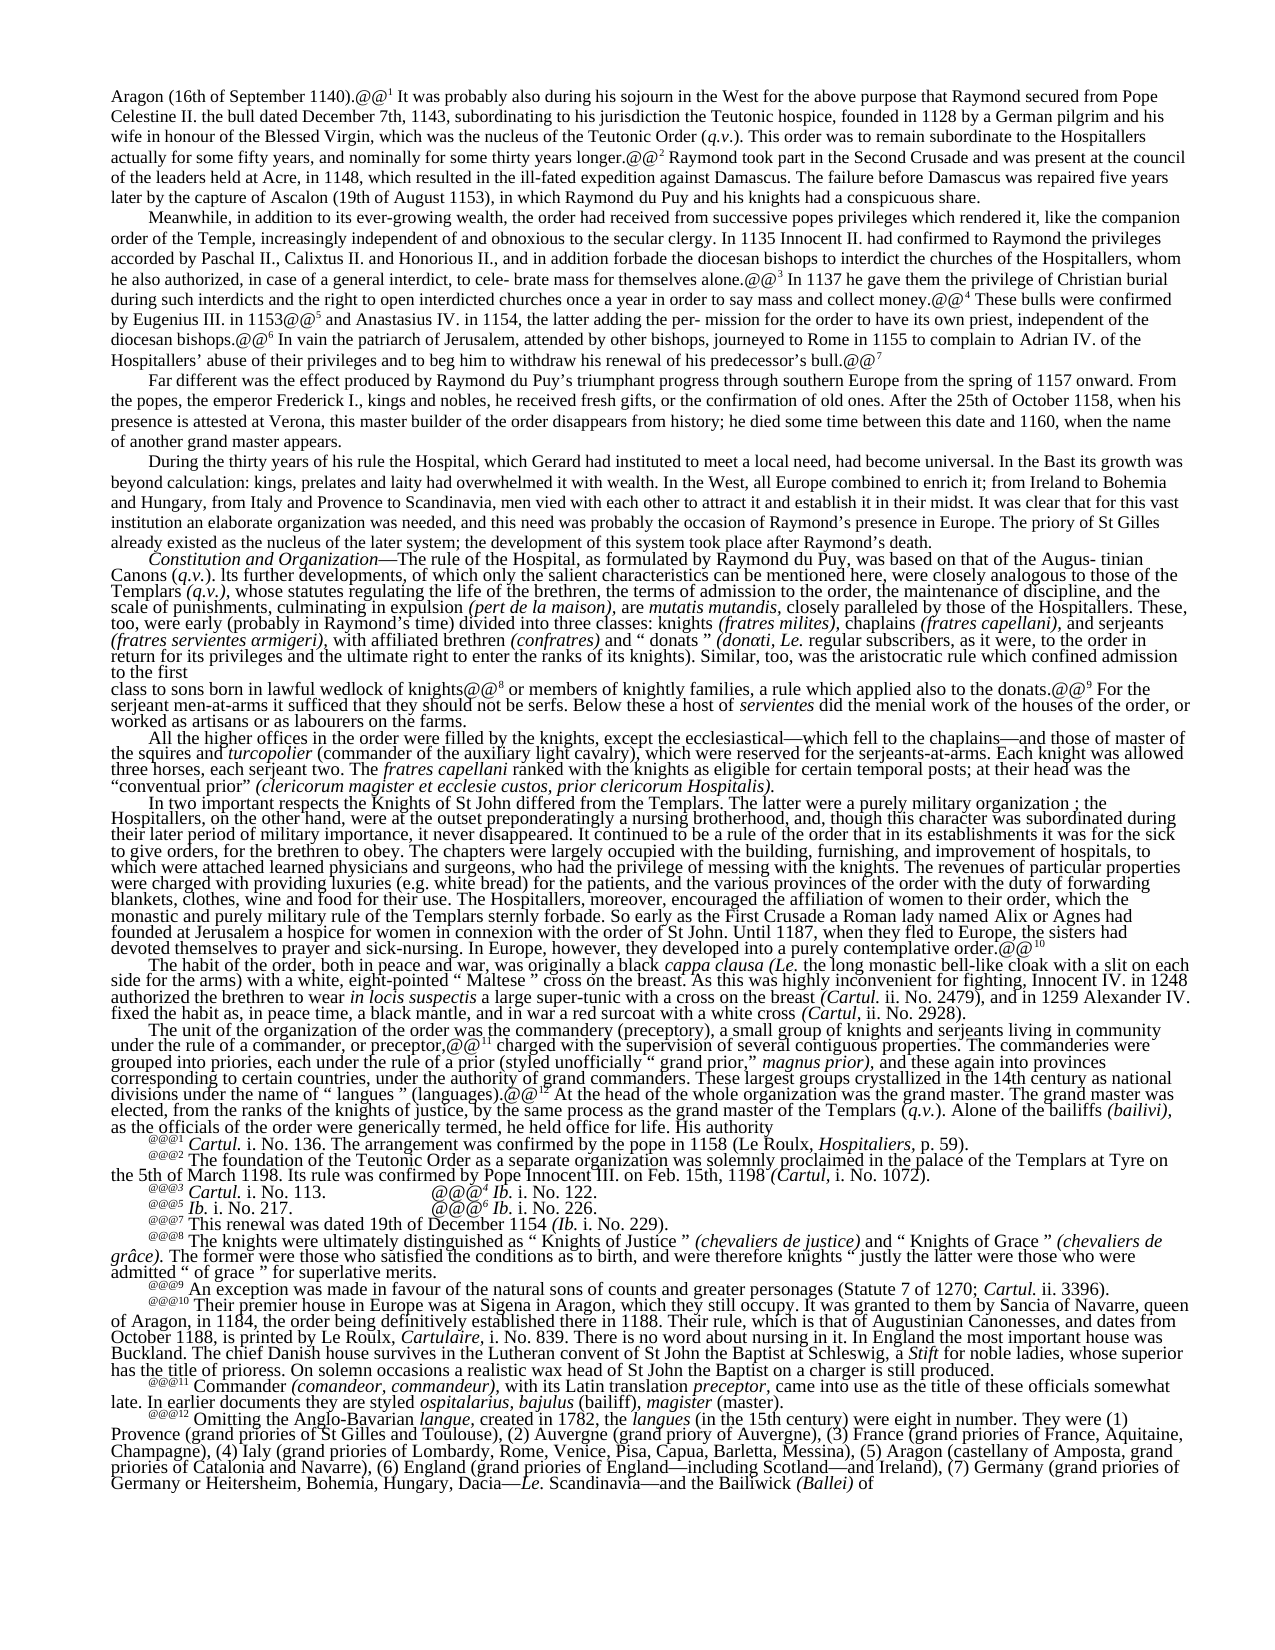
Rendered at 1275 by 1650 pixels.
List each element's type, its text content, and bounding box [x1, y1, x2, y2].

text @@@12 Omitting the Anglo-Bavarian langue, created in 1782, the langues (in the 15th century) were eight in number. They were (1) Provence (grand priories of St Gilles and Toulouse), (2) Auvergne (grand priory of Auvergne), (3) France (grand priories of France, Aquitaine, Champagne), (4) Ialy (grand priories of Lombardy, Rome, Venice, Pisa, Capua, Barletta, Messina), (5) Aragon (castellany of Amposta, grand priories of Catalonia and Navarre), (6) England (grand priories of England—including Scotland—and Ireland), (7) Germany (grand priories of Germany or Heitersheim, Bohemia, Hungary, Dacia—Le. Scandinavia—and the Bailiwick (Ballei) of [111, 1412, 1191, 1493]
text The unit of the organization of the order was the commandery (preceptory), a small group of knights and serjeants living in community under the rule of a commander, or preceptor,@@11 charged with the supervision of several contiguous properties. The commanderies were grouped into priories, each under the rule of a prior (styled unofficially “ grand prior,” magnus prior), and these again into provinces corresponding to certain countries, under the authority of grand commanders. These largest groups crystallized in the 14th century as national divisions under the name of “ langues ” (languages).@@12 At the head of the whole organization was the grand master. The grand master was elected, from the ranks of the knights of justice, by the same process as the grand master of the Templars (q.v.). Alone of the bailiffs (bailivi), as the officials of the order were generically termed, he held office for life. His authority [111, 1023, 1191, 1137]
text @@@10 Their premier house in Europe was at Sigena in Aragon, which they still occupy. It was granted to them by Sancia of Navarre, queen of Aragon, in 1184, the order being definitively established there in 1188. Their rule, which is that of Augustinian Canonesses, and dates from October 1188, is printed by Le Roulx, Cartulaire, i. No. 839. There is no word about nursing in it. In England the most important house was Buckland. The chief Danish house survives in the Lutheran convent of St John the Baptist at Schleswig, a Stift for noble ladies, whose superior has the title of prioress. On solemn occasions a realistic wax head of St John the Baptist on a charger is still produced. [111, 1299, 1191, 1380]
text @@@8 The knights were ultimately distinguished as “ Knights of Justice ” (chevaliers de justice) and “ Knights of Grace ” (chevaliers de grâce). The former were those who satisfied the conditions as to birth, and were therefore knights “ justly the latter were those who were admitted “ of grace ” for superlative merits. [111, 1234, 1191, 1283]
text @@@7 This renewal was dated 19th of December 1154 (Ib. i. No. 229). [111, 1218, 1191, 1234]
text @@@3 Cartul. i. No. 113. @@@4 Ib. i. No. 122. [111, 1186, 1191, 1202]
text @@@5 Ib. i. No. 217. @@@6 Ib. i. No. 226. [111, 1202, 1191, 1218]
text Aragon (16th of September 1140).@@1 It was probably also during his sojourn in the West for the above purpose that Raymond secured from Pope Celestine II. the bull dated December 7th, 1143, subordinating to his jurisdiction the Teutonic hospice, founded in 1128 by a German pilgrim and his wife in honour of the Blessed Virgin, which was the nucleus of the Teutonic Order (q.v.). This order was to remain subordinate to the Hospitallers actually for some fifty years, and nominally for some thirty years longer.@@2 Raymond took part in the Second Crusade and was present at the council of the leaders held at Acre, in 1148, which resulted in the ill-fated expedition against Damascus. The failure before Damascus was repaired five years later by the capture of Ascalon (19th of August 1153), in which Raymond du Puy and his knights had a conspicuous share. [111, 86, 1191, 207]
text @@@9 An exception was made in favour of the natural sons of counts and greater personages (Statute 7 of 1270; Cartul. ii. 3396). [111, 1283, 1191, 1299]
text All the higher offices in the order were filled by the knights, except the ecclesiastical—which fell to the chaplains—and those of master of the squires and turcopolier (commander of the auxiliary light cavalry), which were reserved for the serjeants-at-arms. Each knight was allowed three horses, each serjeant two. The fratres capellani ranked with the knights as eligible for certain temporal posts; at their head was the “conventual prior” (clericorum magister et ecclesie custos, prior clericorum Hospitalis). [111, 731, 1191, 796]
text Meanwhile, in addition to its ever-growing wealth, the order had received from successive popes privileges which rendered it, like the companion order of the Temple, increasingly independent of and obnoxious to the secular clergy. In 1135 Innocent II. had confirmed to Raymond the privileges accorded by Paschal II., Calixtus II. and Honorious II., and in addition forbade the diocesan bishops to interdict the churches of the Hospitallers, whom he also authorized, in case of a general interdict, to cele- brate mass for themselves alone.@@3 In 1137 he gave them the privilege of Christian burial during such interdicts and the right to open interdicted churches once a year in order to say mass and collect money.@@4 These bulls were confirmed by Eugenius III. in 1153@@5 and Anastasius IV. in 1154, the latter adding the per- mission for the order to have its own priest, independent of the diocesan bishops.@@6 In vain the patriarch of Jerusalem, attended by other bishops, journeyed to Rome in 1155 to complain to Adrian IV. of the Hospitallers’ abuse of their privileges and to beg him to withdraw his renewal of his predecessor’s bull.@@7 [111, 207, 1191, 370]
text @@@11 Commander (comandeor, commandeur), with its Latin translation preceptor, came into use as the title of these officials somewhat late. In earlier documents they are styled ospitalarius, bajulus (bailiff), magister (master). [111, 1380, 1191, 1412]
text @@@2 The foundation of the Teutonic Order as a separate organization was solemnly proclaimed in the palace of the Templars at Tyre on the 5th of March 1198. Its rule was confirmed by Pope Innocent III. on Feb. 15th, 1198 (Cartul, i. No. 1072). [111, 1153, 1191, 1186]
text @@@1 Cartul. i. No. 136. The arrangement was confirmed by the pope in 1158 (Le Roulx, Hospitaliers, p. 59). [111, 1137, 1191, 1153]
text The habit of the order, both in peace and war, was originally a black cappa clausa (Le. the long monastic bell-like cloak with a slit on each side for the arms) with a white, eight-pointed “ Maltese ” cross on the breast. As this was highly inconvenient for fighting, Innocent IV. in 1248 authorized the brethren to wear in locis suspectis a large super-tunic with a cross on the breast (Cartul. ii. No. 2479), and in 1259 Alexander IV. fixed the habit as, in peace time, a black mantle, and in war a red surcoat with a white cross (Cartul, ii. No. 2928). [111, 958, 1191, 1023]
text Constitution and Organization—The rule of the Hospital, as formulated by Raymond du Puy, was based on that of the Augus- tinian Canons (q.v.). lts further developments, of which only the salient characteristics can be mentioned here, were closely analogous to those of the Templars (q.v.), whose statutes regulating the life of the brethren, the terms of admission to the order, the maintenance of discipline, and the scale of punishments, culminating in expulsion (pert de la maison), are mutatis mutandis, closely paralleled by those of the Hospitallers. These, too, were early (probably in Raymond’s time) divided into three classes: knights (fratres milites), chaplains (fratres capellani), and serjeants (fratres servientes αrmigeri), with affiliated brethren (confratres) and “ donats ” (donαti, Le. regular subscribers, as it were, to the order in return for its privileges and the ultimate right to enter the ranks of its knights). Similar, too, was the aristocratic rule which confined admission to the first [111, 553, 1191, 683]
text In two important respects the Knights of St John differed from the Templars. The latter were a purely military organization ; the Hospitallers, on the other hand, were at the outset preponderatingly a nursing brotherhood, and, though this character was subordinated during their later period of military importance, it never disappeared. It continued to be a rule of the order that in its establishments it was for the sick to give orders, for the brethren to obey. The chapters were largely occupied with the building, furnishing, and improvement of hospitals, to which were attached learned physicians and surgeons, who had the privilege of messing with the knights. The revenues of particular properties were charged with providing luxuries (e.g. white bread) for the patients, and the various provinces of the order with the duty of forwarding blankets, clothes, wine and food for their use. The Hospitallers, moreover, encouraged the affiliation of women to their order, which the monastic and purely military rule of the Templars sternly forbade. So early as the First Crusade a Roman lady named Alix or Agnes had founded at Jerusalem a hospice for women in connexion with the order of St John. Until 1187, when they fled to Europe, the sisters had devoted themselves to prayer and sick-nursing. In Europe, however, they developed into a purely contemplative order.@@10 [111, 796, 1191, 958]
text Far different was the effect produced by Raymond du Puy’s triumphant progress through southern Europe from the spring of 1157 onward. From the popes, the emperor Frederick I., kings and nobles, he received fresh gifts, or the confirmation of old ones. After the 25th of October 1158, when his presence is attested at Verona, this master builder of the order disappears from history; he died some time between this date and 1160, when the name of another grand master appears. [111, 370, 1191, 451]
text During the thirty years of his rule the Hospital, which Gerard had instituted to meet a local need, had become universal. In the Bast its growth was beyond calculation: kings, prelates and laity had overwhelmed it with wealth. In the West, all Europe combined to enrich it; from Ireland to Bohemia and Hungary, from Italy and Provence to Scandinavia, men vied with each other to attract it and establish it in their midst. It was clear that for this vast institution an elaborate organization was needed, and this need was probably the occasion of Raymond’s presence in Europe. The priory of St Gilles already existed as the nucleus of the later system; the development of this system took place after Raymond’s death. [111, 451, 1191, 553]
text class to sons born in lawful wedlock of knights@@8 or members of knightly families, a rule which applied also to the donats.@@9 For the serjeant men-at-arms it sufficed that they should not be serfs. Below these a host of servientes did the menial work of the houses of the order, or worked as artisans or as labourers on the farms. [111, 683, 1191, 731]
